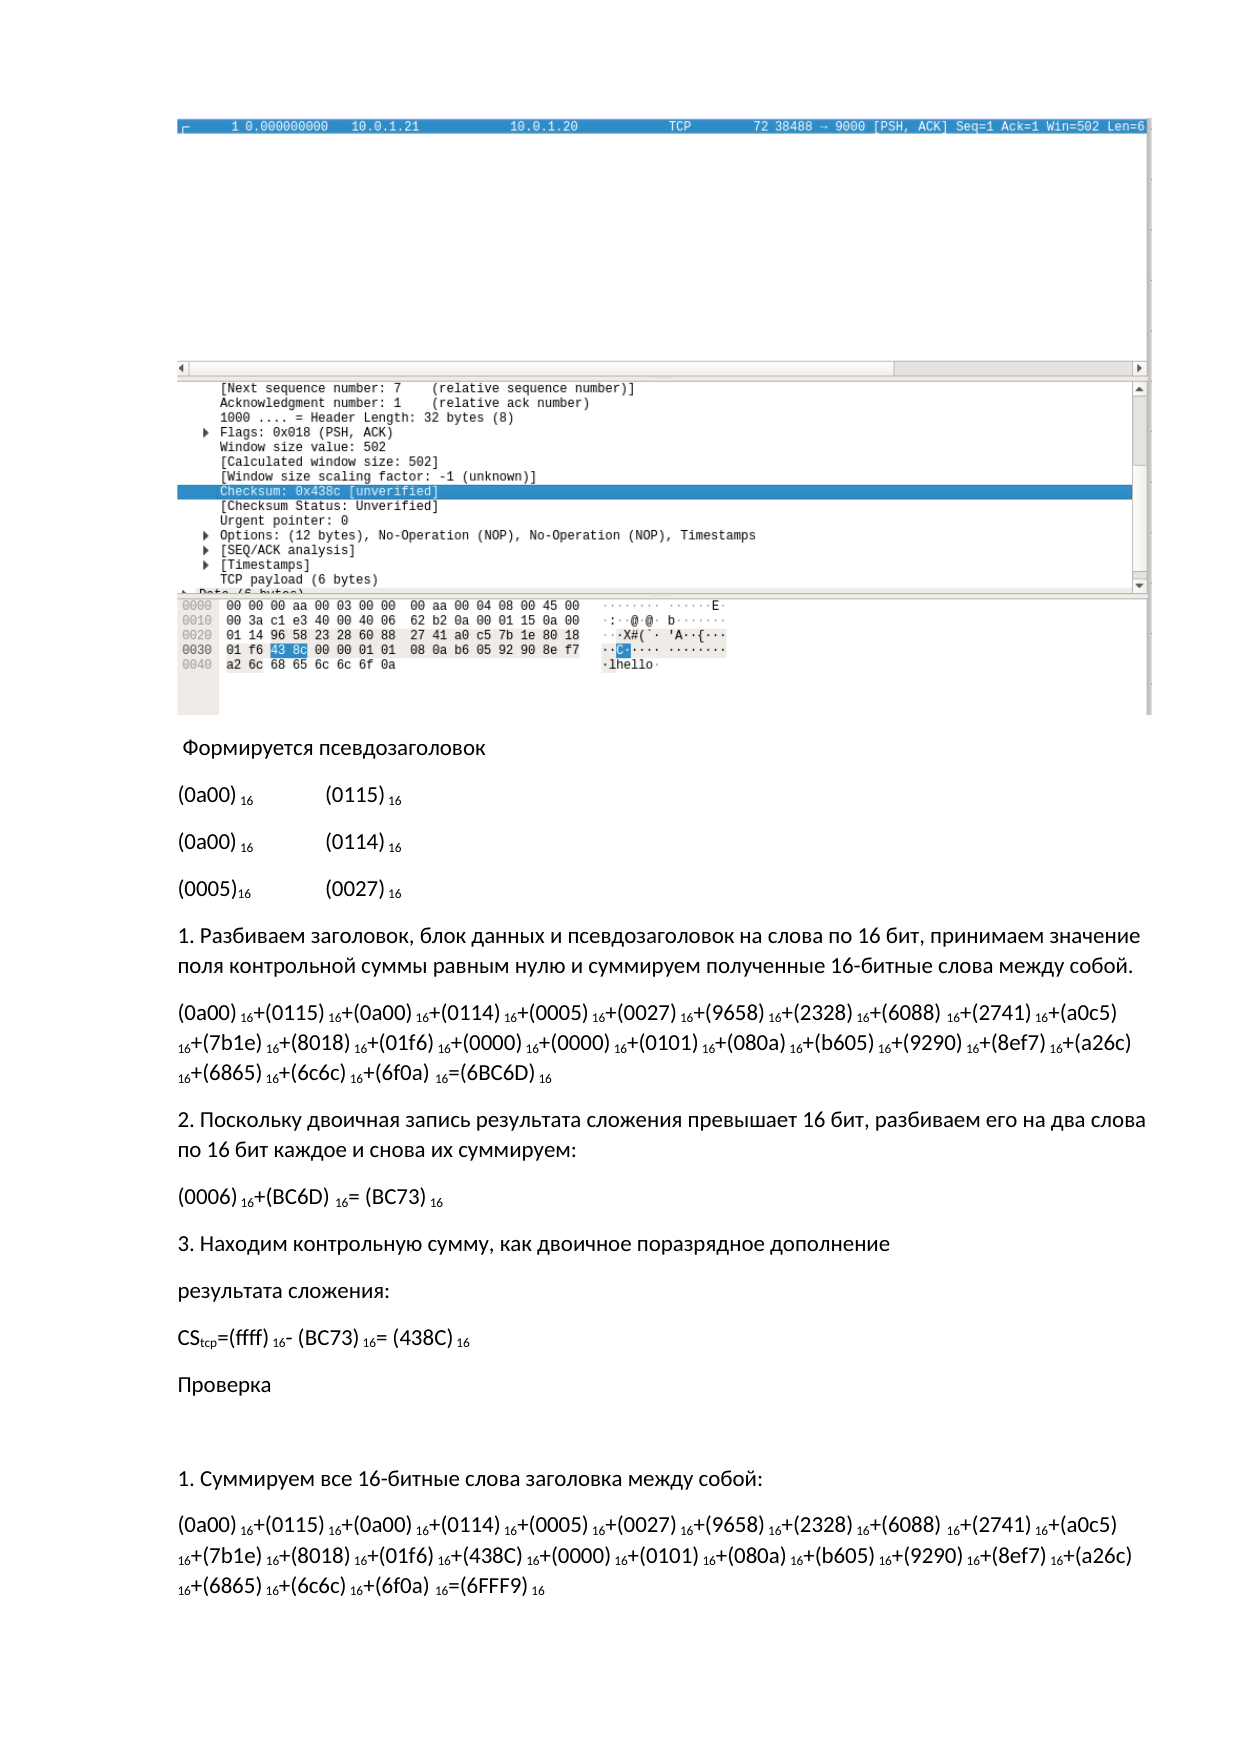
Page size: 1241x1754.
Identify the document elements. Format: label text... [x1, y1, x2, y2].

text (0006) 16+(BC6D) 16= (BC73) 16 [177, 1182, 1152, 1210]
text 1. Разбиваем заголовок, блок данных и псевдозаголовок на слова по 16 бит, принимаем значение поля контрольной суммы равным нулю и суммируем полученные 16-битные слова между собой. [177, 921, 1152, 979]
text Формируется псевдозаголовок [177, 733, 1152, 761]
text (0a00) 16+(0115) 16+(0a00) 16+(0114) 16+(0005) 16+(0027) 16+(9658) 16+(2328) 16+(6088) 16+(2741) 16+(a0c5) 16+(7b1e) 16+(8018) 16+(01f6) 16+(438C) 16+(0000) 16+(0101) 16+(080a) 16+(b605) 16+(9290) 16+(8ef7) 16+(a26c) 16+(6865) 16+(6c6c) 16+(6f0a) 16=(6FFF9) 16 [177, 1511, 1152, 1599]
picture [177, 118, 1152, 715]
text Проверка [177, 1370, 1152, 1398]
text (0a00) 16+(0115) 16+(0a00) 16+(0114) 16+(0005) 16+(0027) 16+(9658) 16+(2328) 16+(6088) 16+(2741) 16+(a0c5) 16+(7b1e) 16+(8018) 16+(01f6) 16+(0000) 16+(0000) 16+(0101) 16+(080a) 16+(b605) 16+(9290) 16+(8ef7) 16+(a26c) 16+(6865) 16+(6c6c) 16+(6f0a) 16=(6BC6D) 16 [177, 998, 1152, 1086]
text (0005)16 (0027) 16 [177, 874, 1152, 902]
text 3. Находим контрольную сумму, как двоичное поразрядное дополнение [177, 1229, 1152, 1257]
text результата сложения: [177, 1276, 1152, 1304]
text 1. Cуммируем все 16-битные слова заголовка между собой: [177, 1464, 1152, 1492]
text (0a00) 16 (0115) 16 [177, 780, 1152, 808]
text (0a00) 16 (0114) 16 [177, 827, 1152, 855]
text 2. Поскольку двоичная запись результата сложения превышает 16 бит, разбиваем его на два слова по 16 бит каждое и снова их суммируем: [177, 1105, 1152, 1163]
text CStcp=(ffff) 16- (BC73) 16= (438C) 16 [177, 1323, 1152, 1351]
